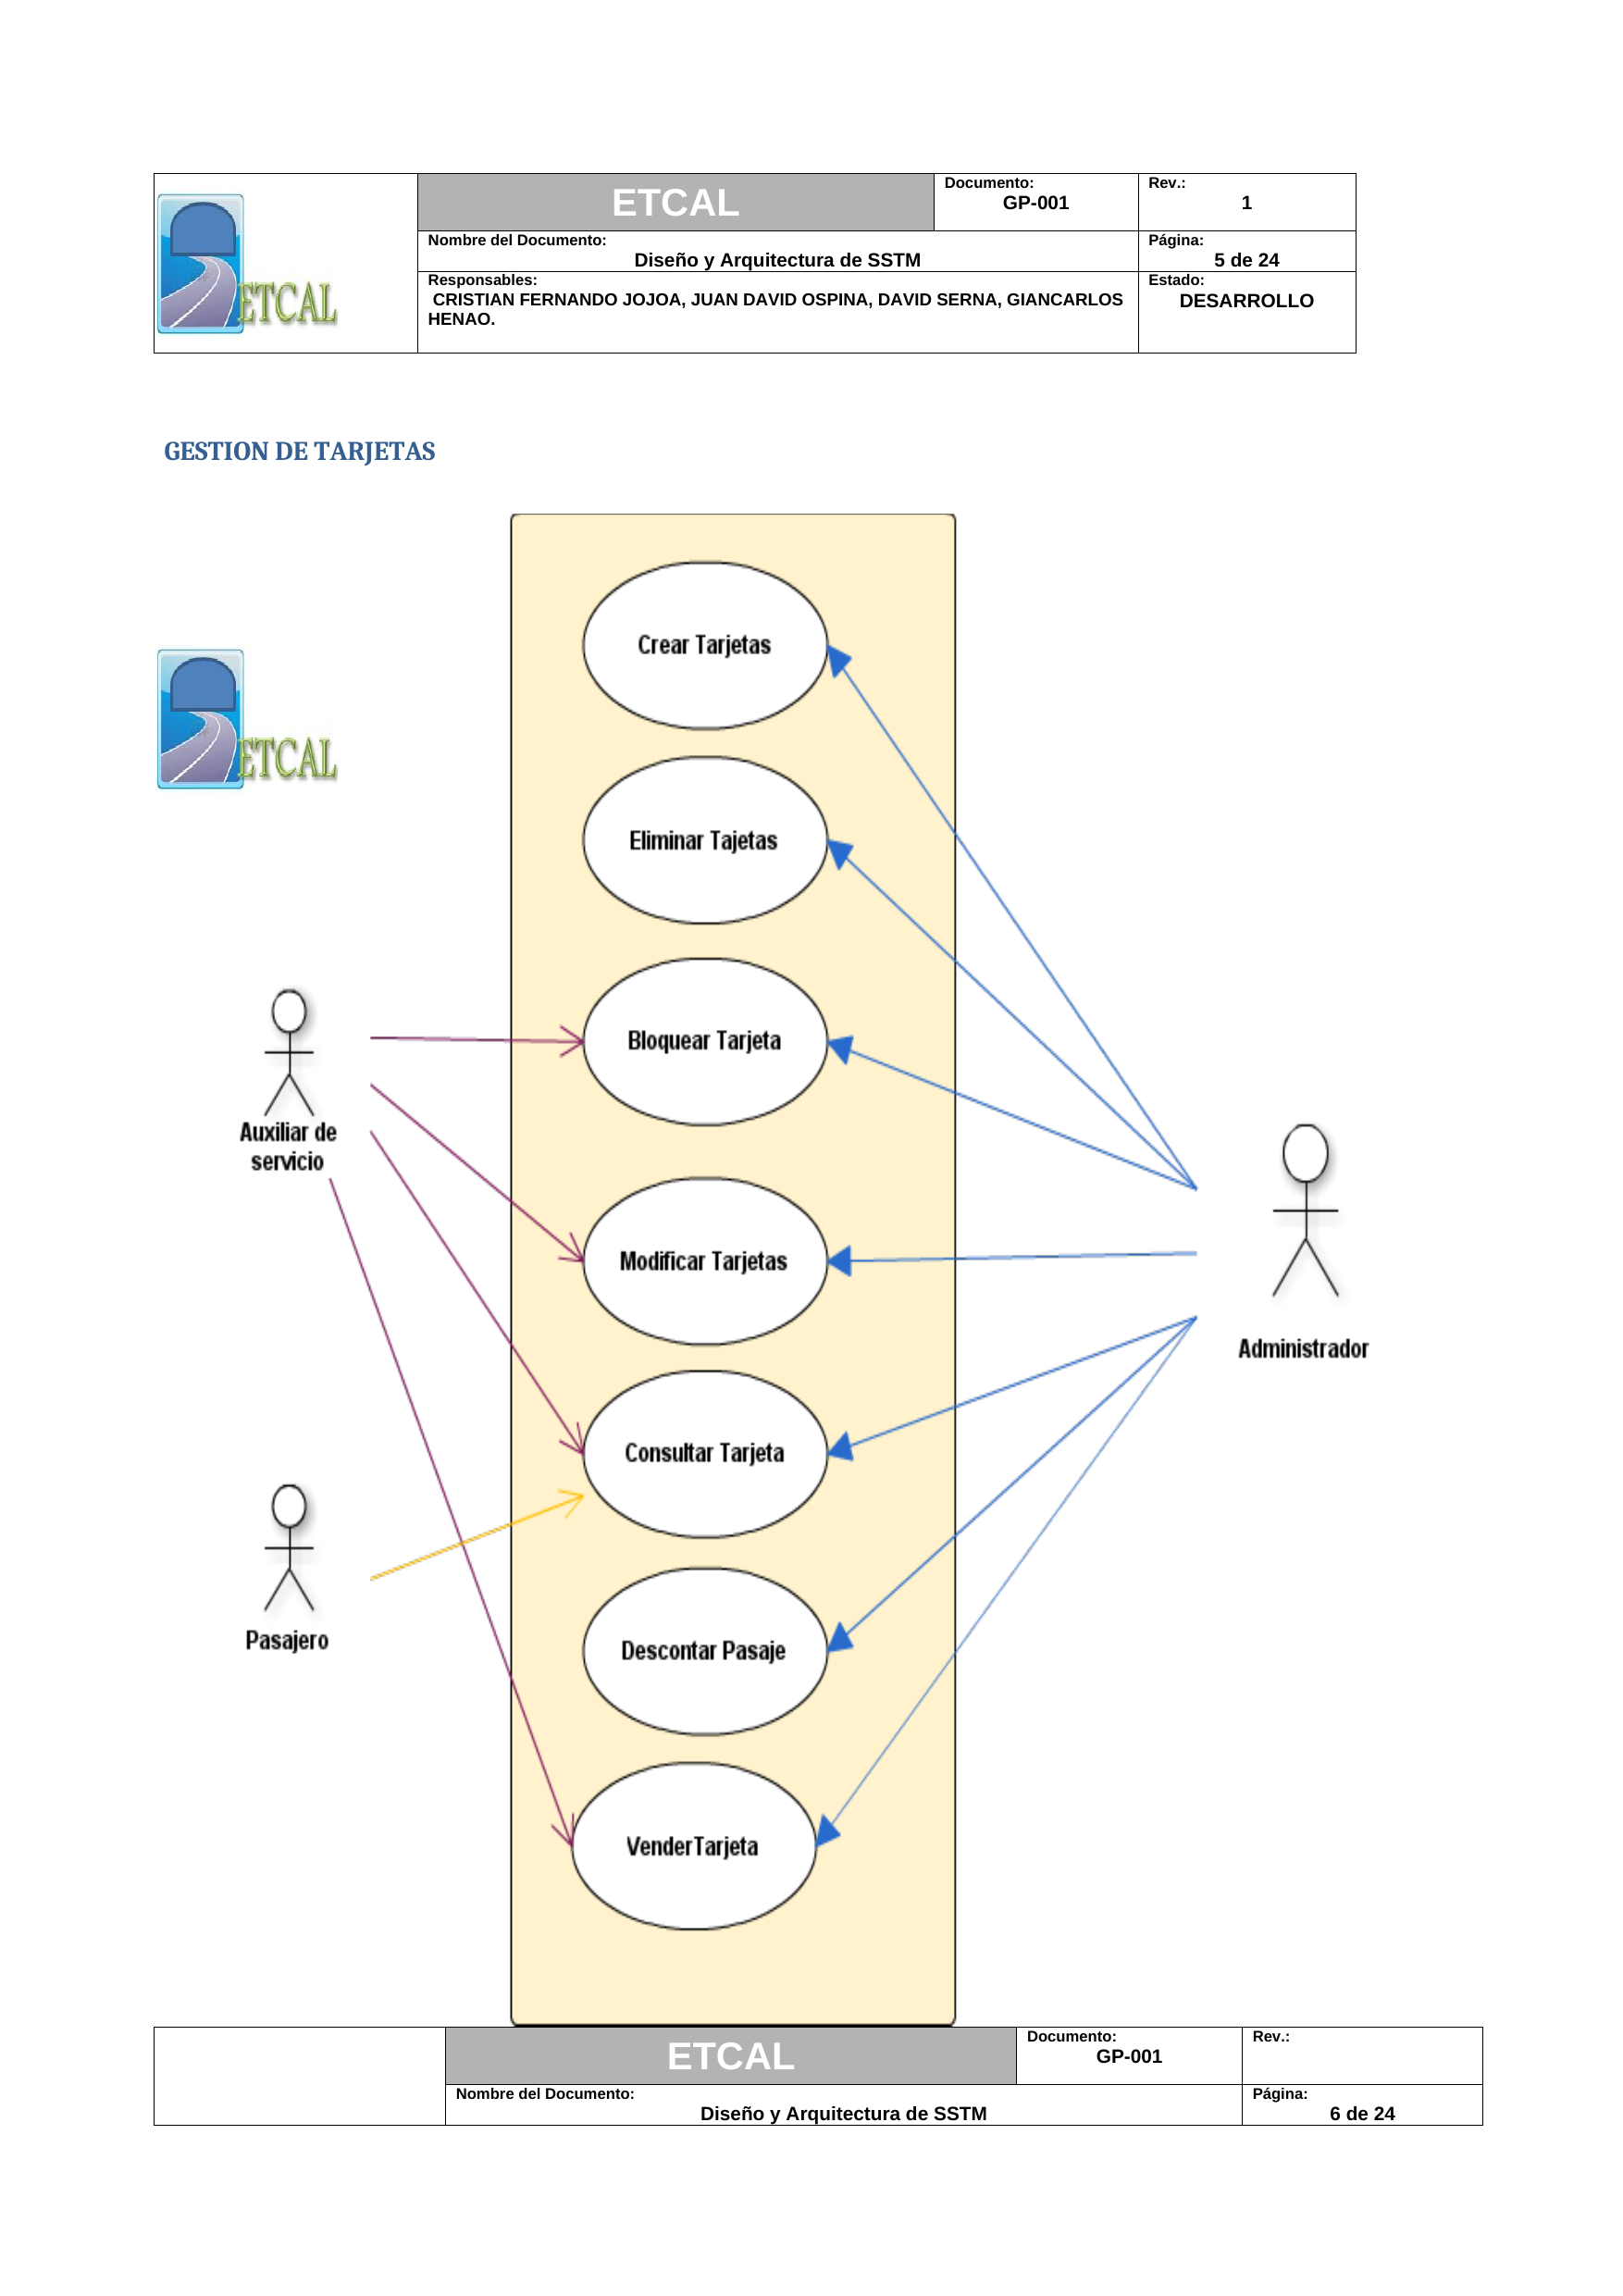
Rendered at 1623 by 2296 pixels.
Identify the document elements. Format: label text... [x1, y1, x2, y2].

table_cell Página: 5 de 24 [1139, 231, 1356, 271]
table_cell Nombre del Documento: Diseño y Arquitectura de SSTM [446, 2085, 1242, 2125]
table_cell Responsables: CRISTIAN FERNANDO JOJOA, JUAN DAVID OSPINA, DAVID SERNA, GIANCARLOS HENAO. 0838871 LEIDY JOHANNA CORTES ARBOLEDA [418, 272, 1138, 353]
subtitle GESTION DE TARJETAS [164, 436, 1459, 467]
table_header [155, 2028, 445, 2125]
picture [155, 189, 339, 340]
table_cell Nombre del Documento: Diseño y Arquitectura de SSTM [418, 231, 1138, 271]
table_header ETCAL [418, 174, 934, 230]
table_header Rev.: 1 [1243, 2028, 1482, 2084]
table_header ETCAL [446, 2028, 1016, 2084]
table_header Rev.: 1 [1139, 174, 1356, 230]
table_header [155, 174, 417, 353]
table_cell Página: 6 de 24 [1243, 2085, 1482, 2125]
table_header Documento: GP-001 [1017, 2028, 1242, 2084]
table_cell Estado: DESARROLLO [1139, 272, 1356, 353]
picture [155, 514, 1416, 2027]
table_header Documento: GP-001 [935, 174, 1138, 230]
